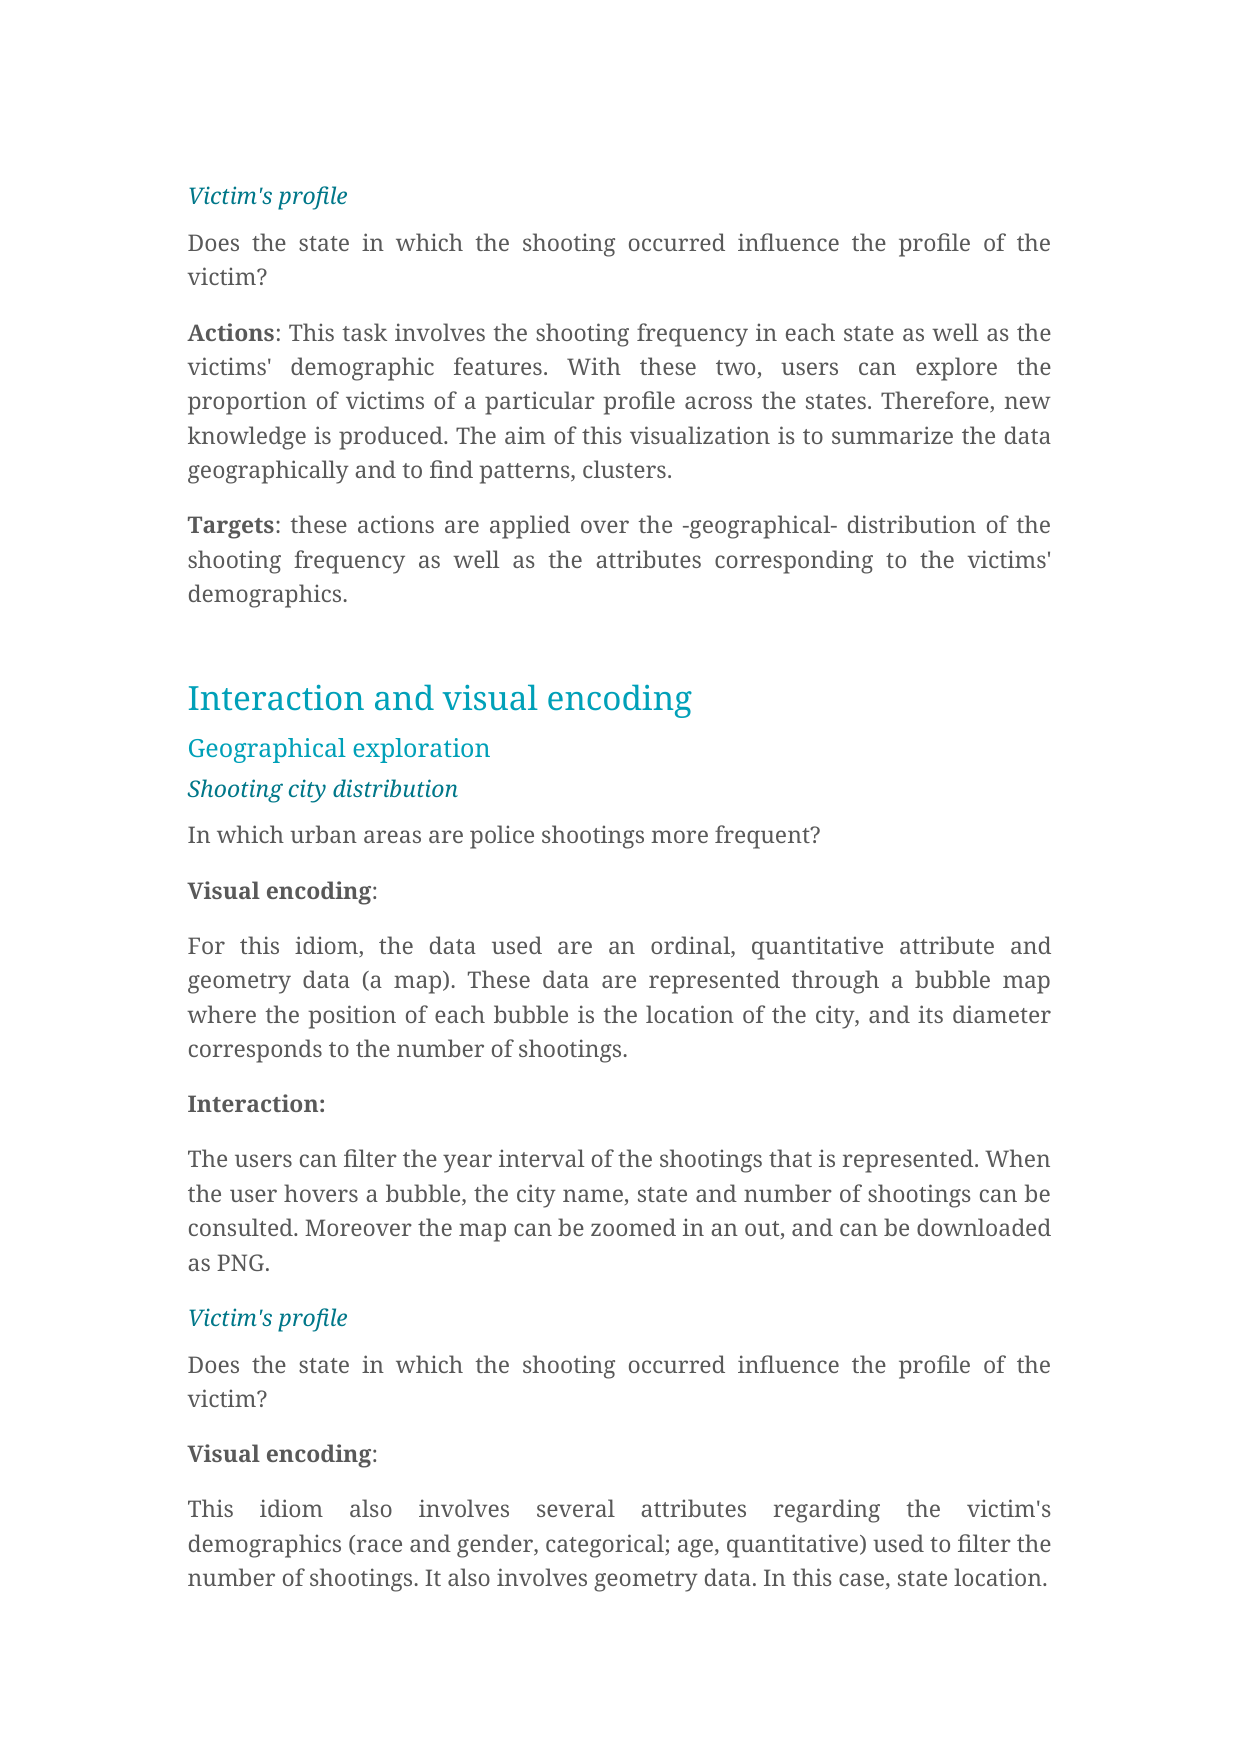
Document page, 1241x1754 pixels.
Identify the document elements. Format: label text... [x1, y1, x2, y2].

subtitle Geographical exploration [187, 731, 1053, 765]
text In which urban areas are police shootings more frequent? [187, 819, 1053, 851]
subtitle Victim's profile [187, 1302, 1053, 1333]
text Does the state in which the shooting occurred influence the profile of the victim? [187, 227, 1053, 292]
subtitle Victim's profile [187, 180, 1053, 211]
text Visual encoding: [187, 1438, 1053, 1469]
text Visual encoding: [187, 874, 1053, 906]
text For this idiom, the data used are an ordinal, quantitative attribute and geometry data (a map). These data are represented through a bubble map where the position of each bubble is the location of the city, and its diameter corresponds to the number of shootings. [187, 930, 1053, 1064]
text Interaction: [187, 1088, 1053, 1119]
text Does the state in which the shooting occurred influence the profile of the victim? [187, 1348, 1053, 1414]
subtitle Shooting city distribution [187, 772, 1053, 804]
text Actions: This task involves the shooting frequency in each state as well as the victims' demographic features. With these two, users can explore the proportion of victims of a particular profile across the states. Therefore, new knowledge is produced. The aim of this visualization is to summarize the data geographically and to find patterns, clusters. [187, 316, 1053, 485]
text Targets: these actions are applied over the -geographical- distribution of the shooting frequency as well as the attributes corresponding to the victims' demographics. [187, 509, 1053, 609]
subtitle Interaction and visual encoding [187, 675, 1053, 720]
